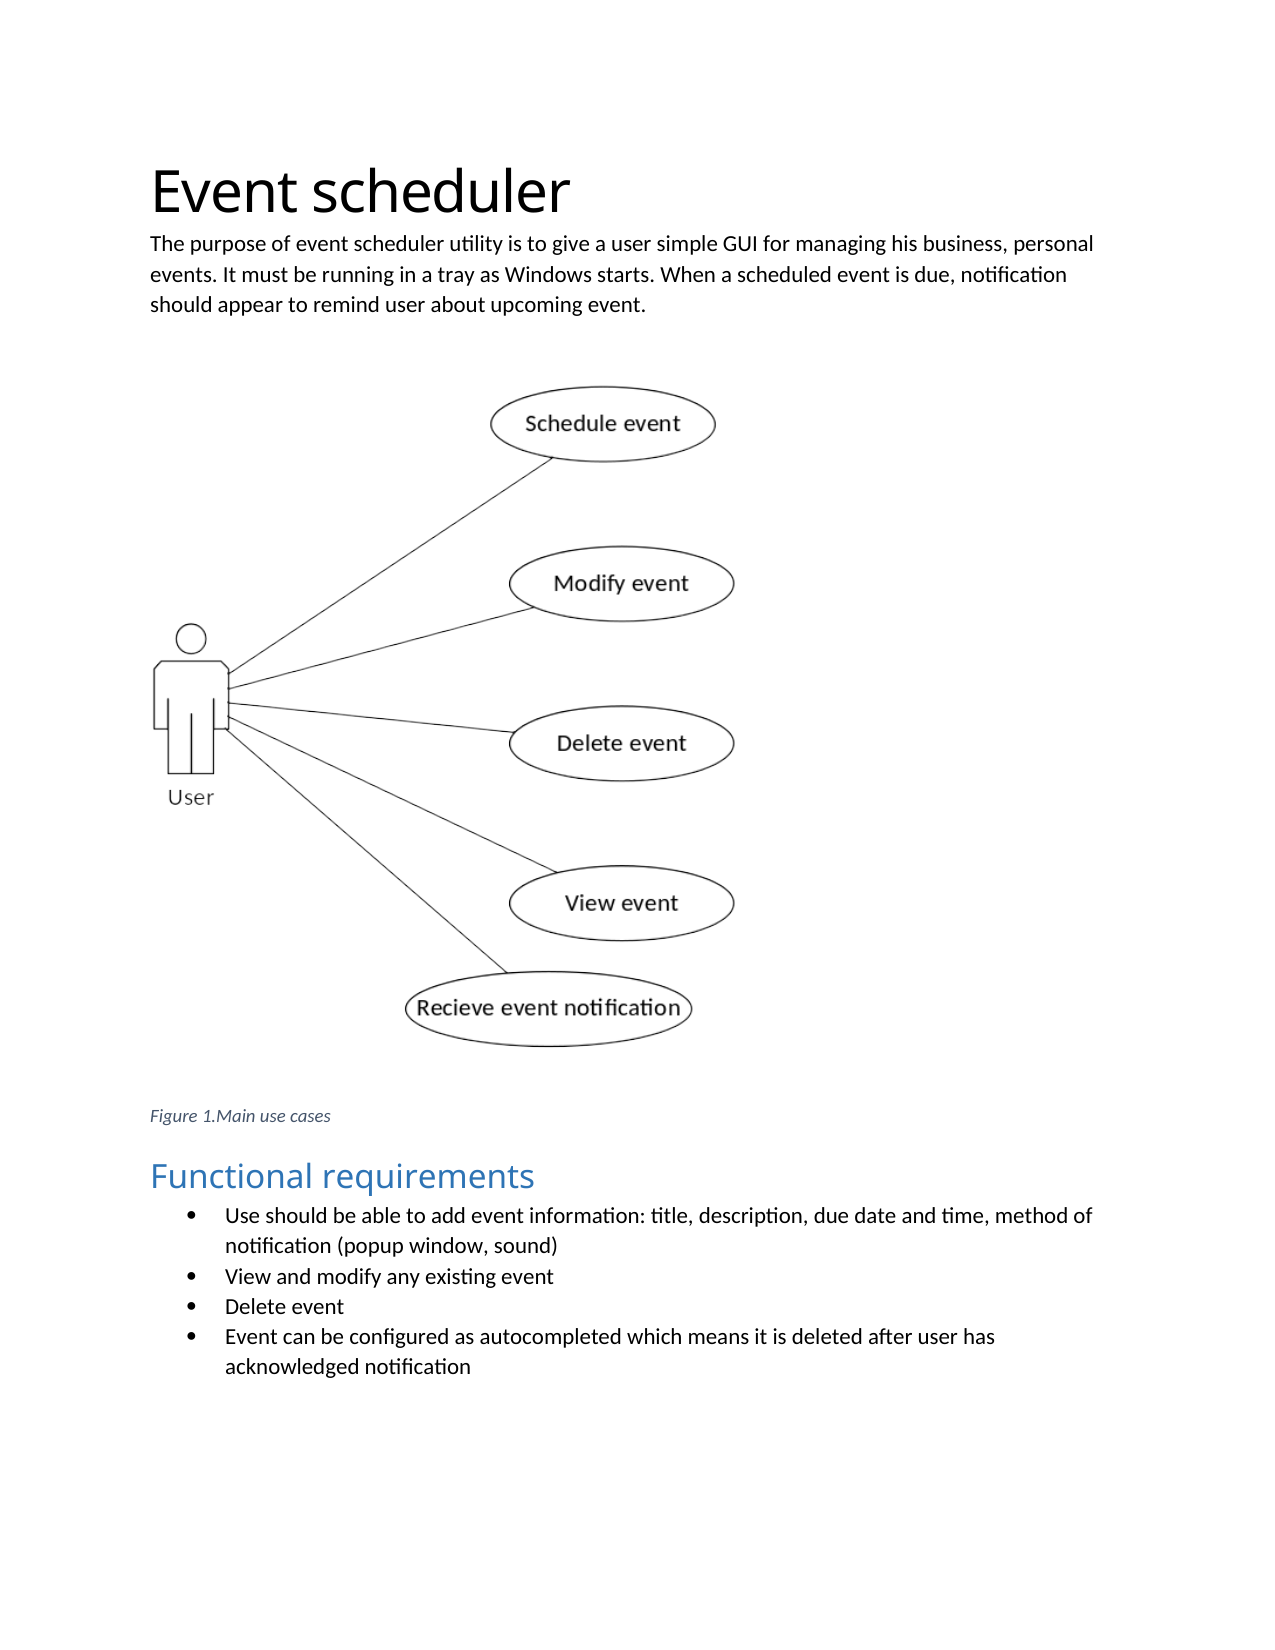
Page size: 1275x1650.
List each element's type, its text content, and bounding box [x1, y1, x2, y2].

subtitle Functional requirements [150, 1152, 1125, 1198]
list View and modify any existing event [187, 1262, 1125, 1290]
title Event scheduler [150, 150, 1125, 229]
list Use should be able to add event information: title, description, due date and time, method of notification (popup window, sound) [187, 1201, 1125, 1259]
list Event can be configured as autocompleted which means it is deleted after user has acknowledged notification [187, 1322, 1125, 1380]
text The purpose of event scheduler utility is to give a user simple GUI for managing his business, personal events. It must be running in a tray as Windows starts. When a scheduled event is due, notification should appear to remind user about upcoming event. [150, 229, 1125, 318]
list Delete event [187, 1292, 1125, 1320]
